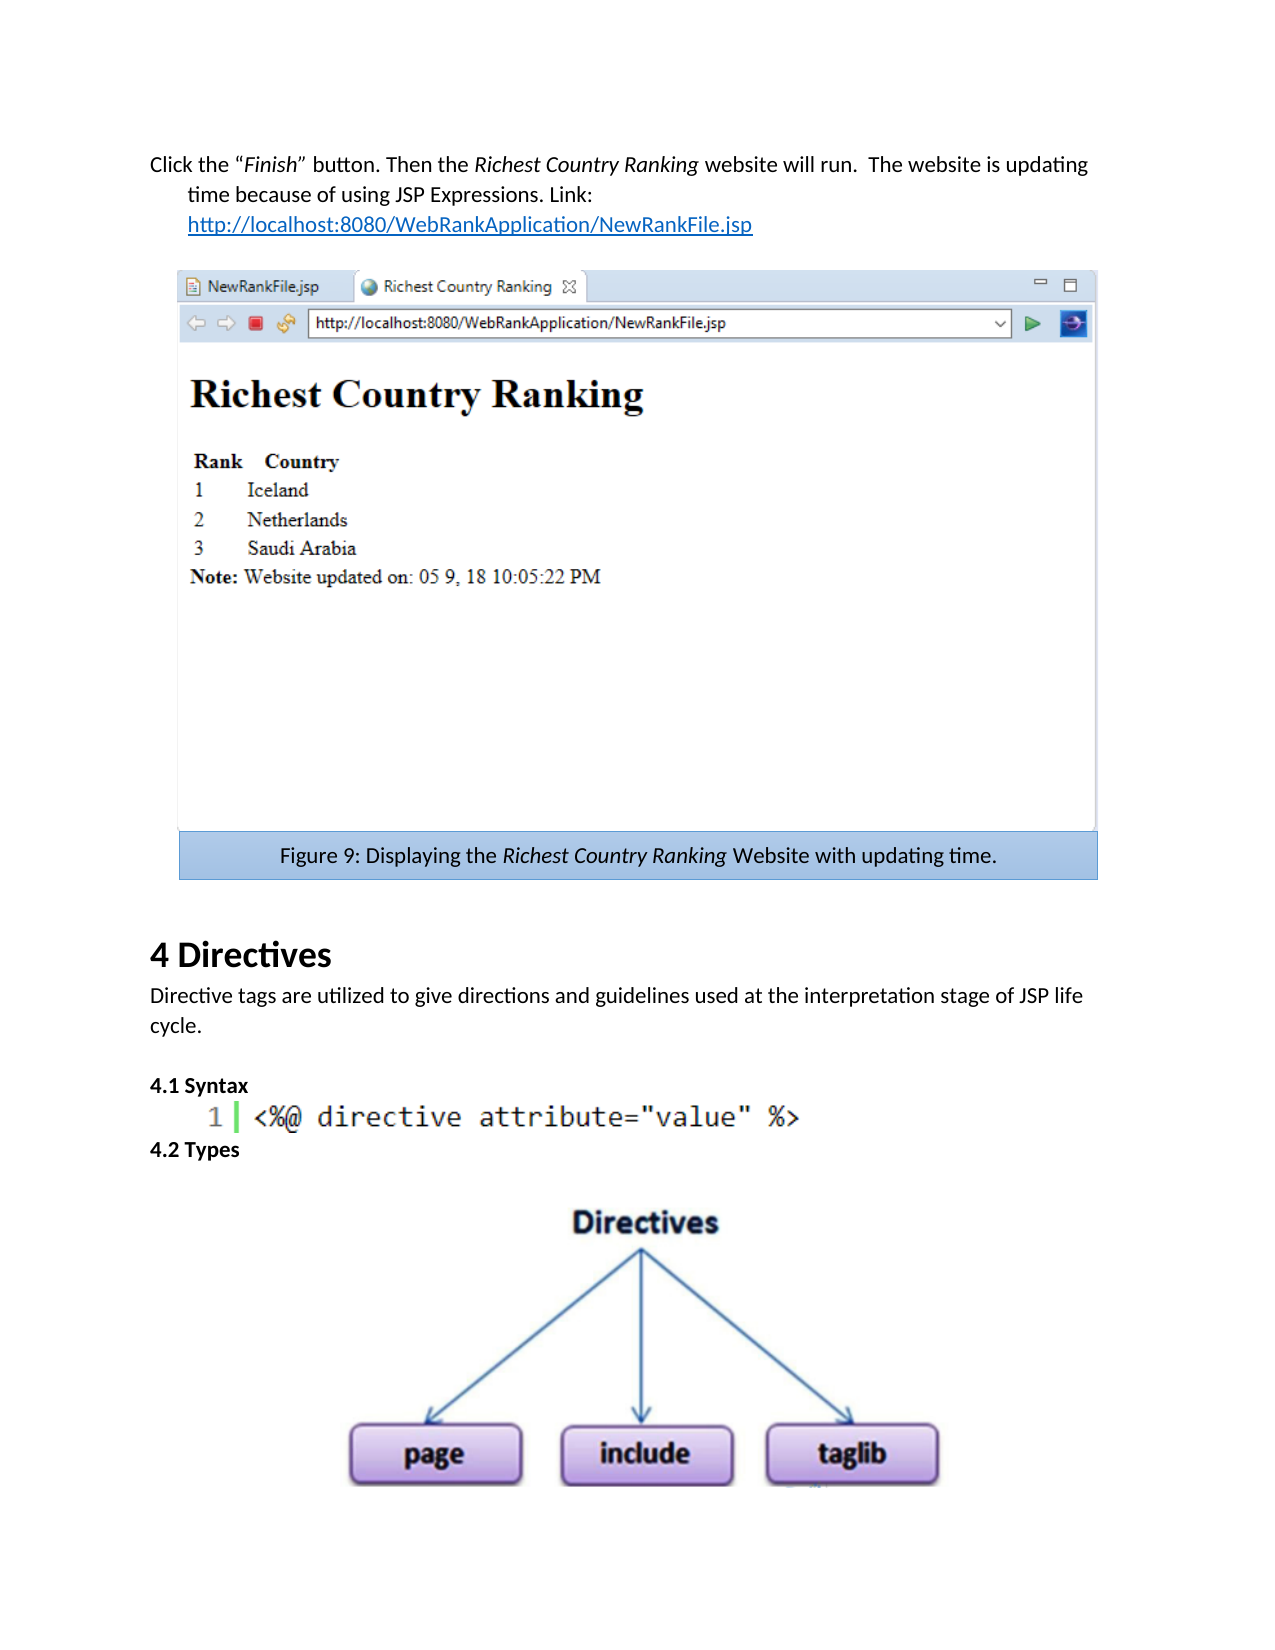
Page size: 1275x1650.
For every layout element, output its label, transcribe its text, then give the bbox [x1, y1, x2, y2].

picture [150, 1101, 930, 1133]
picture [177, 270, 1099, 831]
list cycle. [150, 1011, 1125, 1039]
picture [320, 1195, 955, 1488]
list Directive tags are utilized to give directions and guidelines used at the interpretation stage of JSP life [150, 981, 1125, 1009]
list 4.1 Syntax [150, 1071, 1125, 1099]
list 4 Directives [150, 931, 1125, 977]
list Click the “Finish” button. Then the Richest Country Ranking website will run. The website is updating time because of using JSP Expressions. Link: http://localhost:8080/WebRankApplication/NewRankFile.jsp [150, 150, 1125, 238]
list 4.2 Types [150, 1135, 1125, 1163]
